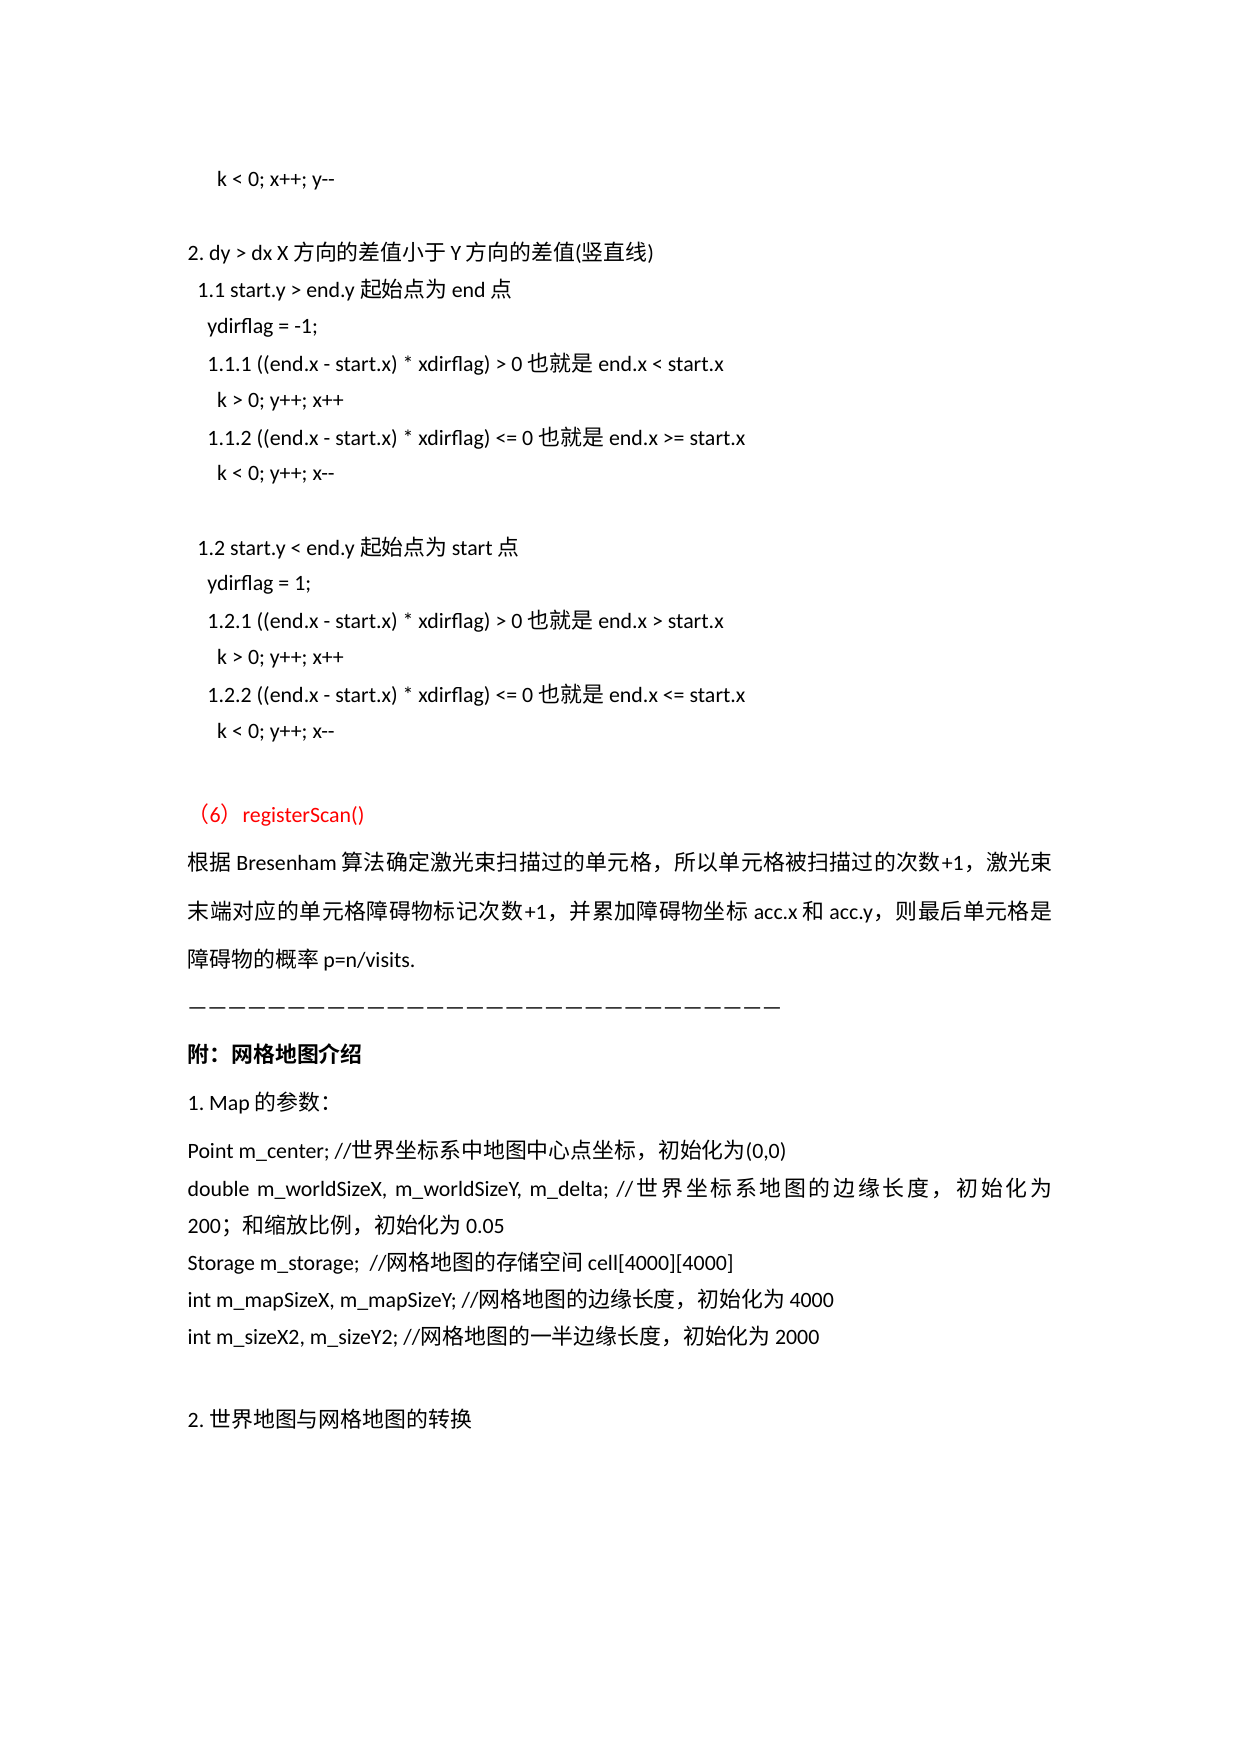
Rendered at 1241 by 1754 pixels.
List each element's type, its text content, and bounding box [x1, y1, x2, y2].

text 附：网格地图介绍 [187, 1036, 1053, 1069]
text k < 0; y++; x-- [187, 714, 1053, 746]
text k < 0; y++; x-- [187, 457, 1053, 489]
text Point m_center; //世界坐标系中地图中心点坐标，初始化为(0,0) [187, 1133, 1053, 1165]
text 1.1.1 ((end.x - start.x) * xdirflag) > 0 也就是 end.x < start.x [187, 346, 1053, 378]
text k > 0; y++; x++ [187, 640, 1053, 673]
text 根据Bresenham算法确定激光束扫描过的单元格，所以单元格被扫描过的次数+1，激光束末端对应的单元格障碍物标记次数+1，并累加障碍物坐标acc.x和acc.y，则最后单元格是障碍物的概率p=n/visits. [187, 844, 1053, 974]
text double m_worldSizeX, m_worldSizeY, m_delta; //世界坐标系地图的边缘长度，初始化为200；和缩放比例，初始化为0.05 [187, 1170, 1053, 1240]
text 2. 世界地图与网格地图的转换 [187, 1402, 1053, 1434]
text 1.2.2 ((end.x - start.x) * xdirflag) <= 0 也就是 end.x <= start.x [187, 677, 1053, 709]
text 1.1 start.y > end.y 起始点为end点 [187, 272, 1053, 304]
text （6）registerScan() [187, 796, 1053, 829]
text 1.1.2 ((end.x - start.x) * xdirflag) <= 0 也就是 end.x >= start.x [187, 419, 1053, 452]
text 1.2.1 ((end.x - start.x) * xdirflag) > 0 也就是 end.x > start.x [187, 603, 1053, 636]
text —————————————————————————————— [187, 990, 1053, 1023]
text 2. dy > dx X方向的差值小于Y方向的差值(竖直线) [187, 235, 1053, 267]
text int m_mapSizeX, m_mapSizeY; //网格地图的边缘长度，初始化为4000 [187, 1282, 1053, 1314]
text Storage m_storage; //网格地图的存储空间cell[4000][4000] [187, 1244, 1053, 1277]
text 1. Map的参数： [187, 1084, 1053, 1117]
text ydirflag = 1; [187, 567, 1053, 599]
text ydirflag = -1; [187, 309, 1053, 342]
text int m_sizeX2, m_sizeY2; //网格地图的一半边缘长度，初始化为2000 [187, 1319, 1053, 1351]
text k > 0; y++; x++ [187, 383, 1053, 415]
text k < 0; x++; y-- [187, 162, 1053, 194]
text 1.2 start.y < end.y 起始点为start点 [187, 529, 1053, 562]
